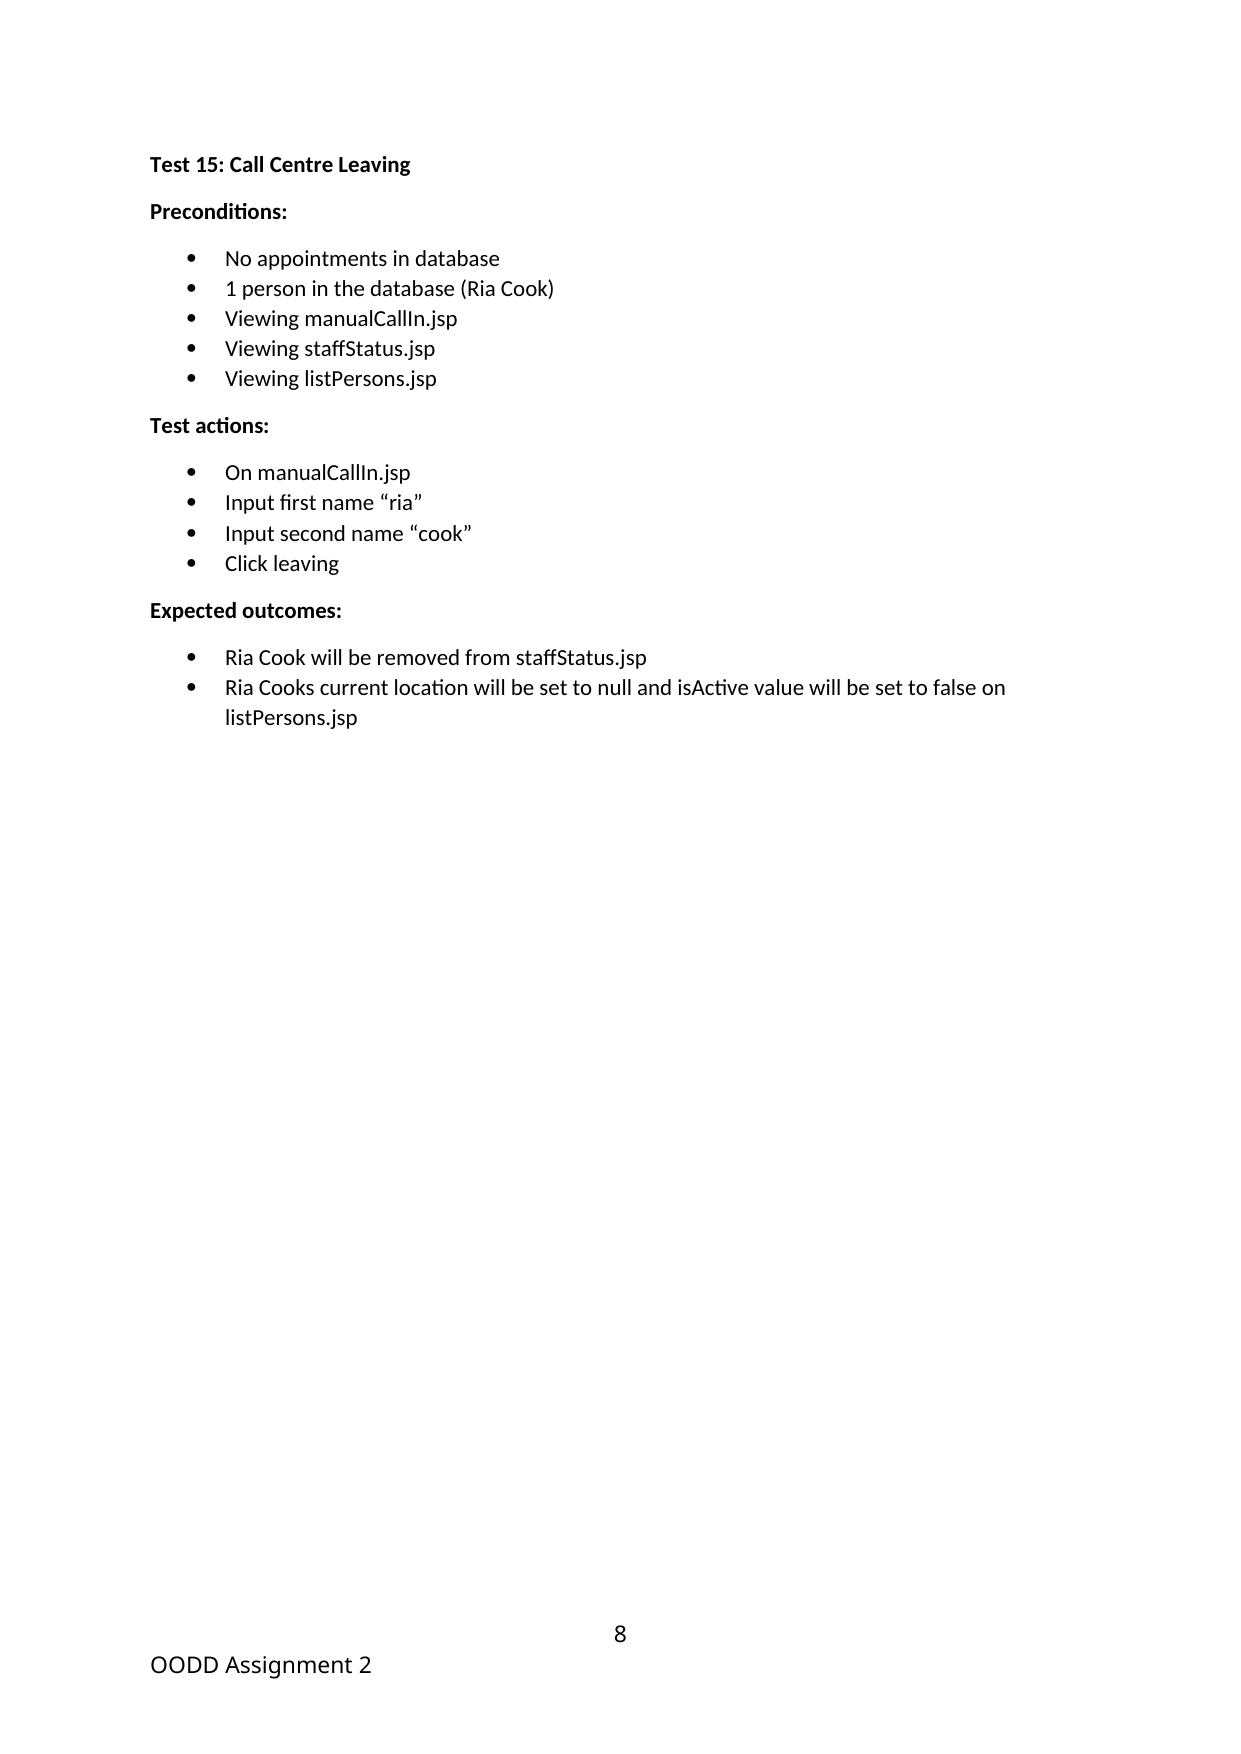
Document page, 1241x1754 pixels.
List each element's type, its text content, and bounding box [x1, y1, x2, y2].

list Ria Cook will be removed from staffStatus.jsp [187, 643, 1090, 671]
text Expected outcomes: [150, 596, 1090, 624]
list Input second name “cook” [187, 519, 1090, 547]
list Viewing listPersons.jsp [187, 364, 1090, 393]
list Ria Cooks current location will be set to null and isActive value will be set to false on listPersons.jsp [187, 673, 1090, 731]
list Viewing manualCallIn.jsp [187, 304, 1090, 332]
list Input first name “ria” [187, 488, 1090, 517]
list No appointments in database [187, 244, 1090, 272]
text Test actions: [150, 411, 1090, 439]
list On manualCallIn.jsp [187, 458, 1090, 486]
list Viewing staffStatus.jsp [187, 334, 1090, 362]
list Click leaving [187, 549, 1090, 577]
list 1 person in the database (Ria Cook) [187, 274, 1090, 302]
text Test 15: Call Centre Leaving [150, 150, 1090, 178]
text Preconditions: [150, 197, 1090, 225]
